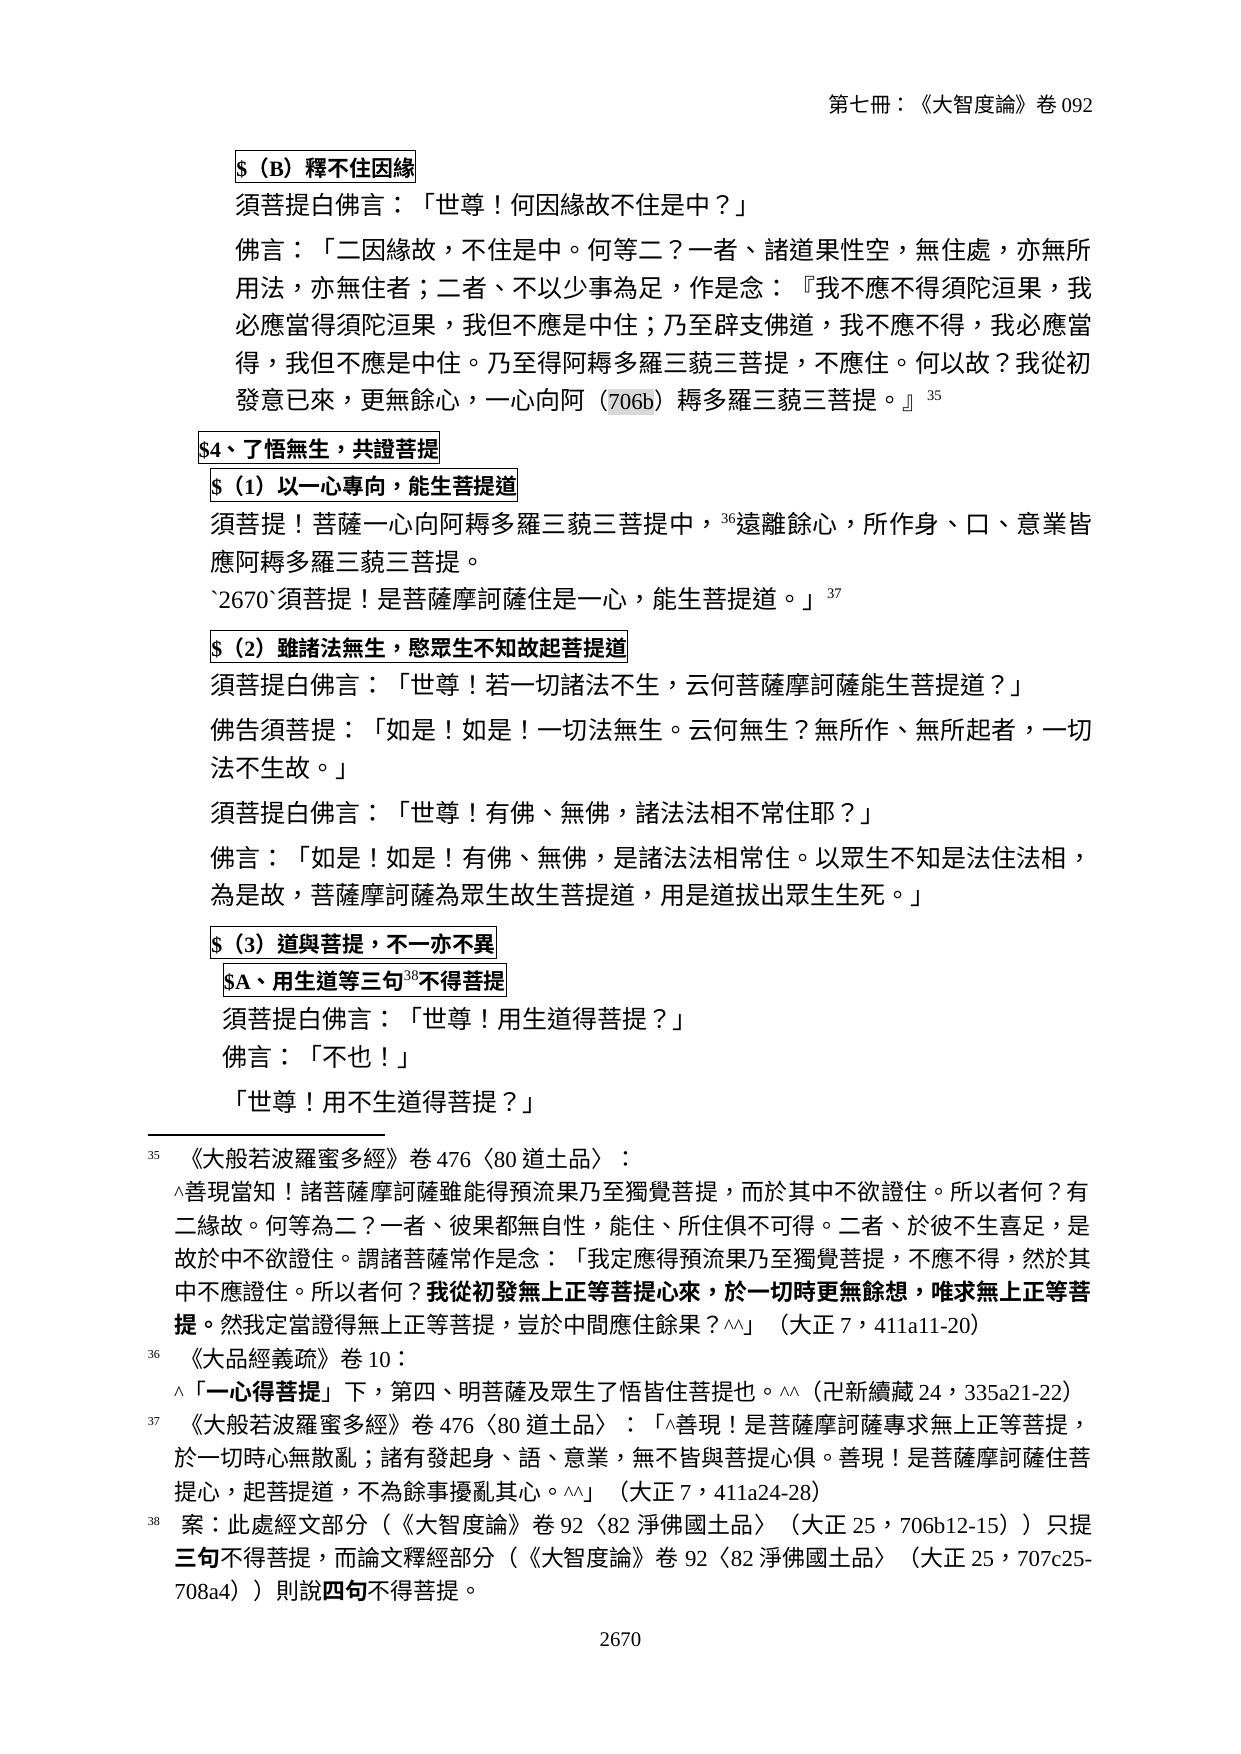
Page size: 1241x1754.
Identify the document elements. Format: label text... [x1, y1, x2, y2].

text 「世尊！用不生道得菩提？」 [223, 1081, 1092, 1119]
text 佛言：「如是！如是！有佛、無佛，是諸法法相常住。以眾生不知是法住法相，為是故，菩薩摩訶薩為眾生故生菩提道，用是道拔出眾生生死。」 [210, 838, 1092, 913]
text $（2）雖諸法無生，愍眾生不知故起菩提道 [210, 628, 1092, 665]
text $（3）道與菩提，不一亦不異 [210, 924, 1092, 961]
text $A、用生道等三句不得菩提 [223, 961, 1092, 999]
text `2670`須菩提！是菩薩摩訶薩住是一心，能生菩提道。」 [210, 579, 1092, 616]
text 佛言：「二因緣故，不住是中。何等二？一者、諸道果性空，無住處，亦無所用法，亦無住者；二者、不以少事為足，作是念：『我不應不得須陀洹果，我必應當得須陀洹果，我但不應是中住；乃至辟支佛道，我不應不得，我必應當得，我但不應是中住。乃至得阿耨多羅三藐三菩提，不應住。何以故？我從初發意已來，更無餘心，一心向阿（706b）耨多羅三藐三菩提。』 [235, 230, 1092, 418]
text $4、了悟無生，共證菩提 [198, 429, 1092, 466]
text 佛言：「不也！」 [223, 1036, 1092, 1074]
text 佛告須菩提：「如是！如是！一切法無生。云何無生？無所作、無所起者，一切法不生故。」 [210, 710, 1092, 785]
text 須菩提白佛言：「世尊！若一切諸法不生，云何菩薩摩訶薩能生菩提道？」 [210, 665, 1092, 703]
text $（B）釋不住因緣 [235, 148, 1092, 185]
text 須菩提白佛言：「世尊！有佛、無佛，諸法法相不常住耶？」 [210, 793, 1092, 830]
text 須菩提白佛言：「世尊！何因緣故不住是中？」 [235, 185, 1092, 223]
text $（1）以一心專向，能生菩提道 [210, 466, 1092, 504]
text 須菩提白佛言：「世尊！用生道得菩提？」 [223, 999, 1092, 1036]
text 須菩提！菩薩一心向阿耨多羅三藐三菩提中，遠離餘心，所作身、口、意業皆應阿耨多羅三藐三菩提。 [210, 504, 1092, 579]
